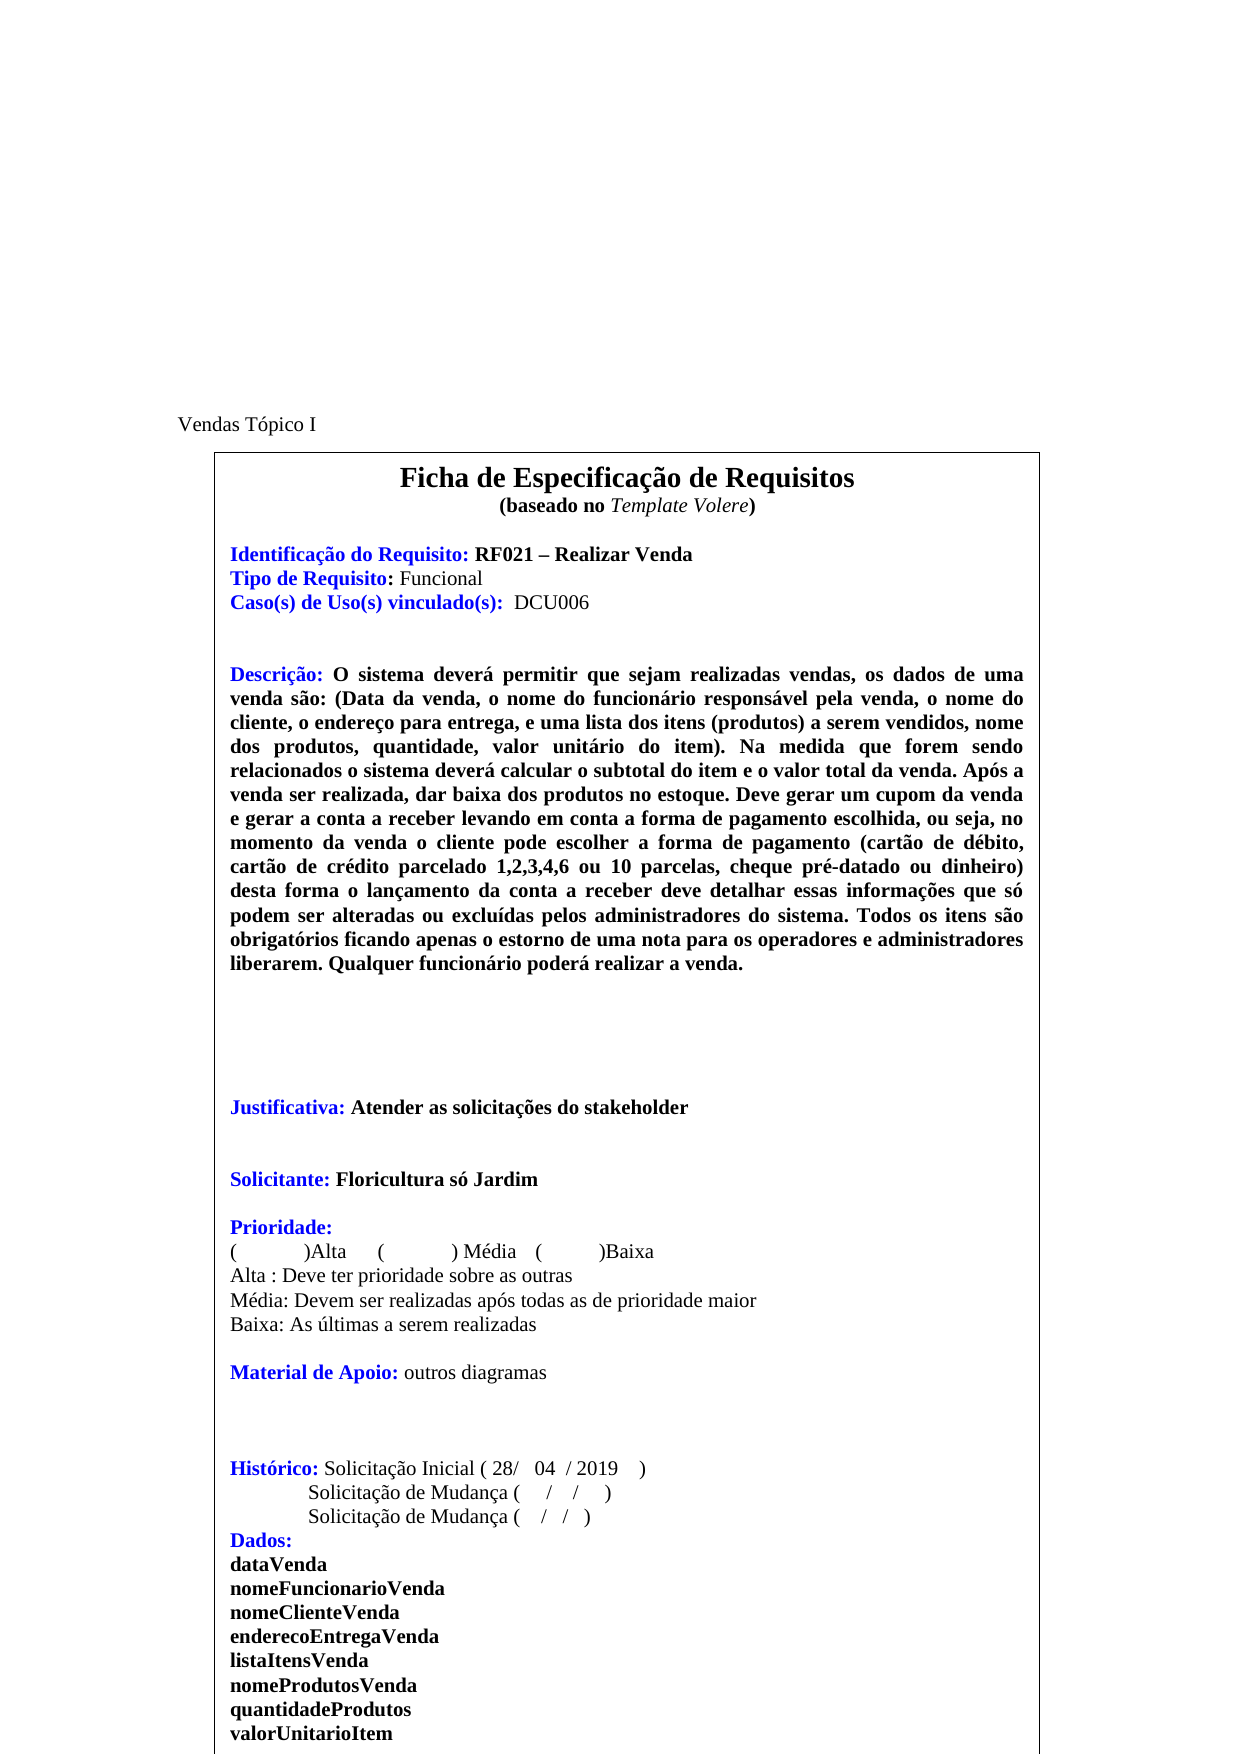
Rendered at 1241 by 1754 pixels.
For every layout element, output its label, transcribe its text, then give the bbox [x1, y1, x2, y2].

text Vendas Tópico I [177, 412, 1063, 436]
